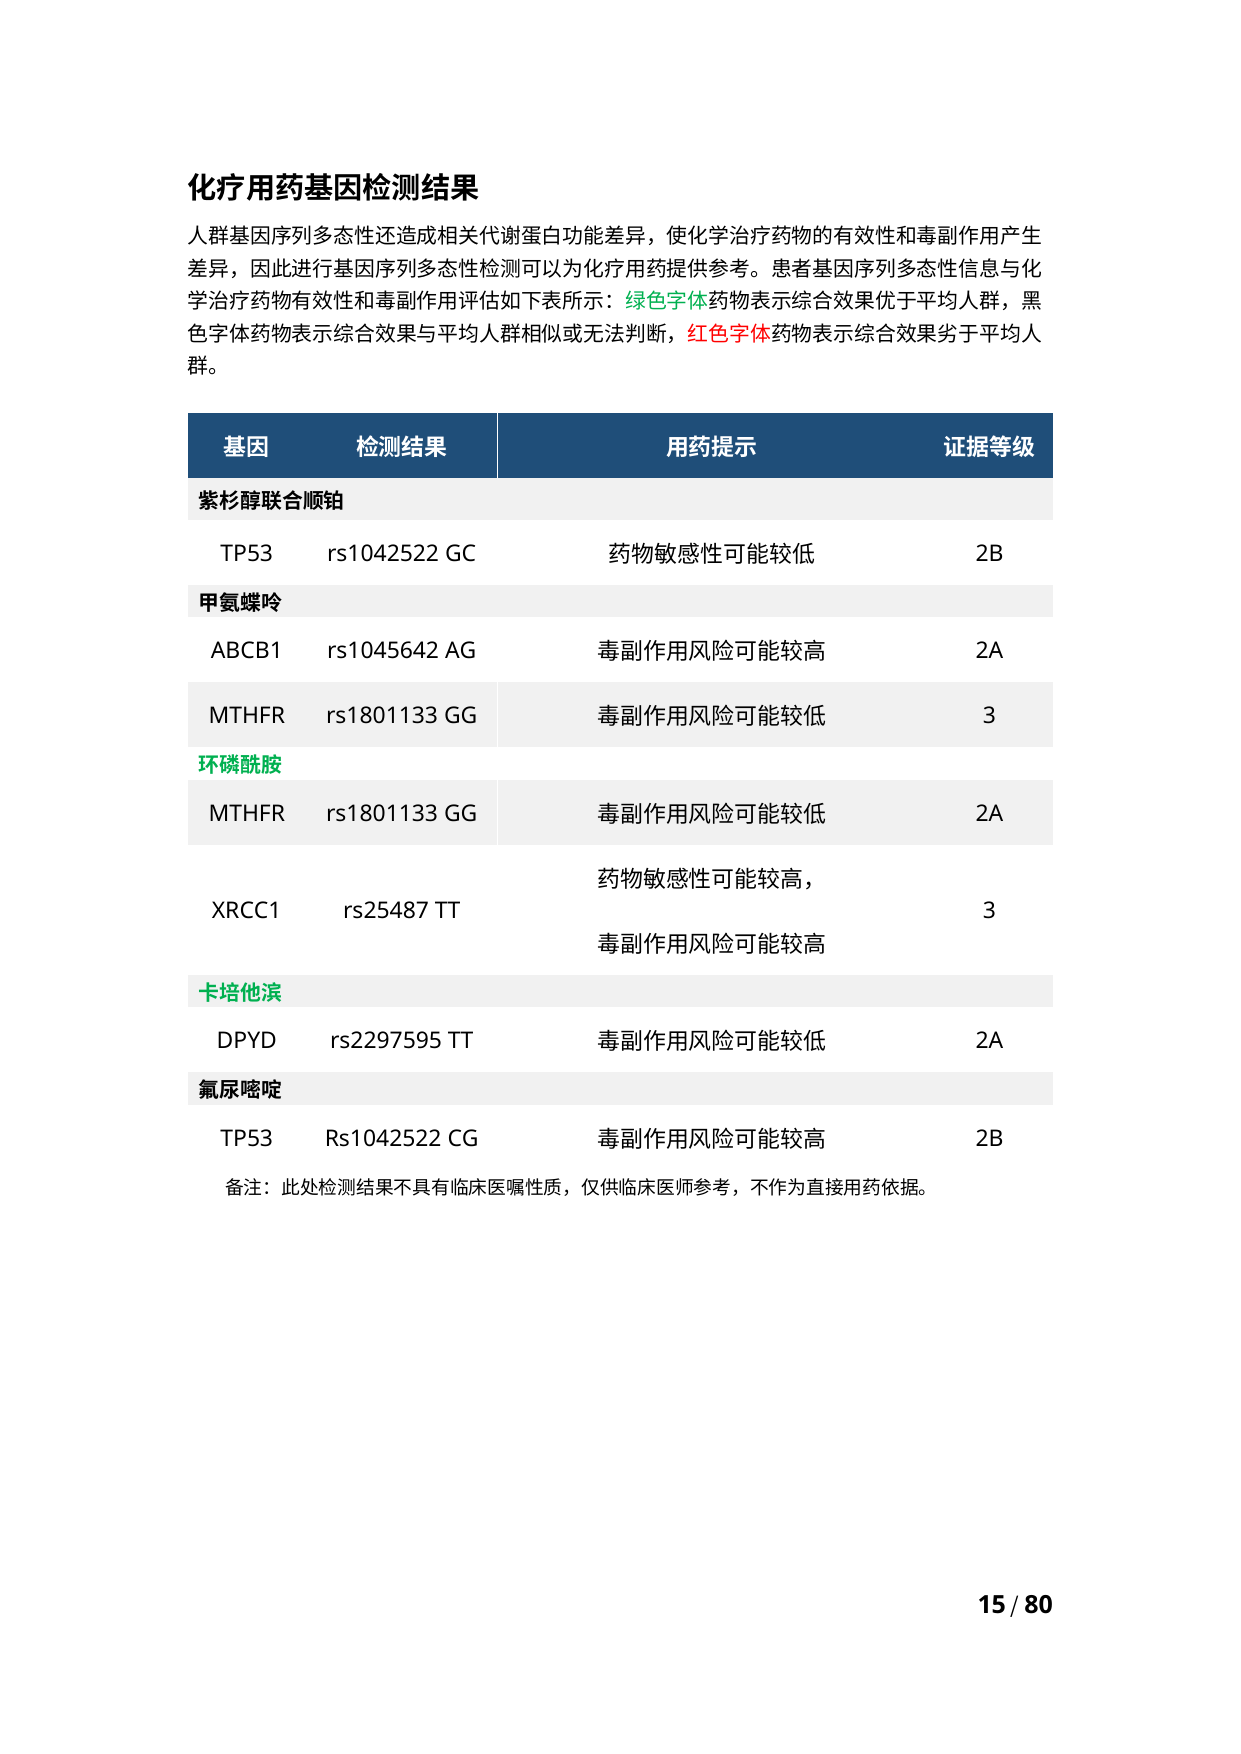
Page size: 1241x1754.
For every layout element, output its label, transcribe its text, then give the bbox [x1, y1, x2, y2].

text 人群基因序列多态性还造成相关代谢蛋白功能差异，使化学治疗药物的有效性和毒副作用产生差异，因此进行基因序列多态性检测可以为化疗用药提供参考。患者基因序列多态性信息与化学治疗药物有效性和毒副作用评估如下表所示：绿色字体药物表示综合效果优于平均人群，黑色字体药物表示综合效果与平均人群相似或无法判断，红色字体药物表示综合效果劣于平均人群。 [187, 218, 1053, 381]
table_header 检测结果 [306, 413, 497, 478]
table_cell 毒副作用风险可能较低 [498, 1007, 926, 1072]
table_header 证据等级 [926, 413, 1053, 478]
table_cell 2B [926, 1105, 1053, 1170]
table_cell 卡培他滨 [188, 975, 1053, 1007]
table_cell 2A [926, 1007, 1053, 1072]
table_cell DPYD [188, 1007, 306, 1072]
table_cell 2B [926, 520, 1053, 585]
table_cell 药物敏感性可能较低 [498, 520, 926, 585]
table_cell 甲氨蝶呤 [188, 585, 1053, 617]
table_cell rs25487 TT [306, 845, 497, 975]
text 备注：此处检测结果不具有临床医嘱性质，仅供临床医师参考，不作为直接用药依据。 [187, 1170, 1053, 1202]
table_cell 紫杉醇联合顺铂 [188, 478, 1053, 520]
table_cell 环磷酰胺 [188, 747, 1053, 780]
table_cell Rs1042522 CG [306, 1105, 497, 1170]
table_cell rs1801133 GG [306, 780, 497, 845]
table_cell 3 [926, 682, 1053, 747]
table_cell rs1045642 AG [306, 617, 497, 682]
table_cell 药物敏感性可能较高， 毒副作用风险可能较高 [498, 845, 926, 975]
table_cell ABCB1 [188, 617, 306, 682]
table_cell rs2297595 TT [306, 1007, 497, 1072]
text 化疗用药基因检测结果 [187, 153, 1053, 218]
table_header 基因 [188, 413, 306, 478]
table_cell rs1801133 GG [306, 682, 497, 747]
table_cell 2A [926, 617, 1053, 682]
table_header 用药提示 [498, 413, 926, 478]
table_cell 毒副作用风险可能较低 [498, 780, 926, 845]
table_cell 毒副作用风险可能较高 [498, 1105, 926, 1170]
table_cell 2A [926, 780, 1053, 845]
table_cell MTHFR [188, 682, 306, 747]
table_cell XRCC1 [188, 845, 306, 975]
table_cell TP53 [188, 1105, 306, 1170]
table_cell MTHFR [188, 780, 306, 845]
table_cell TP53 [188, 520, 306, 585]
table_cell 氟尿嘧啶 [188, 1072, 1053, 1105]
table_cell 毒副作用风险可能较低 [498, 682, 926, 747]
table_cell rs1042522 GC [306, 520, 497, 585]
table_cell 3 [926, 845, 1053, 975]
table_cell 毒副作用风险可能较高 [498, 617, 926, 682]
